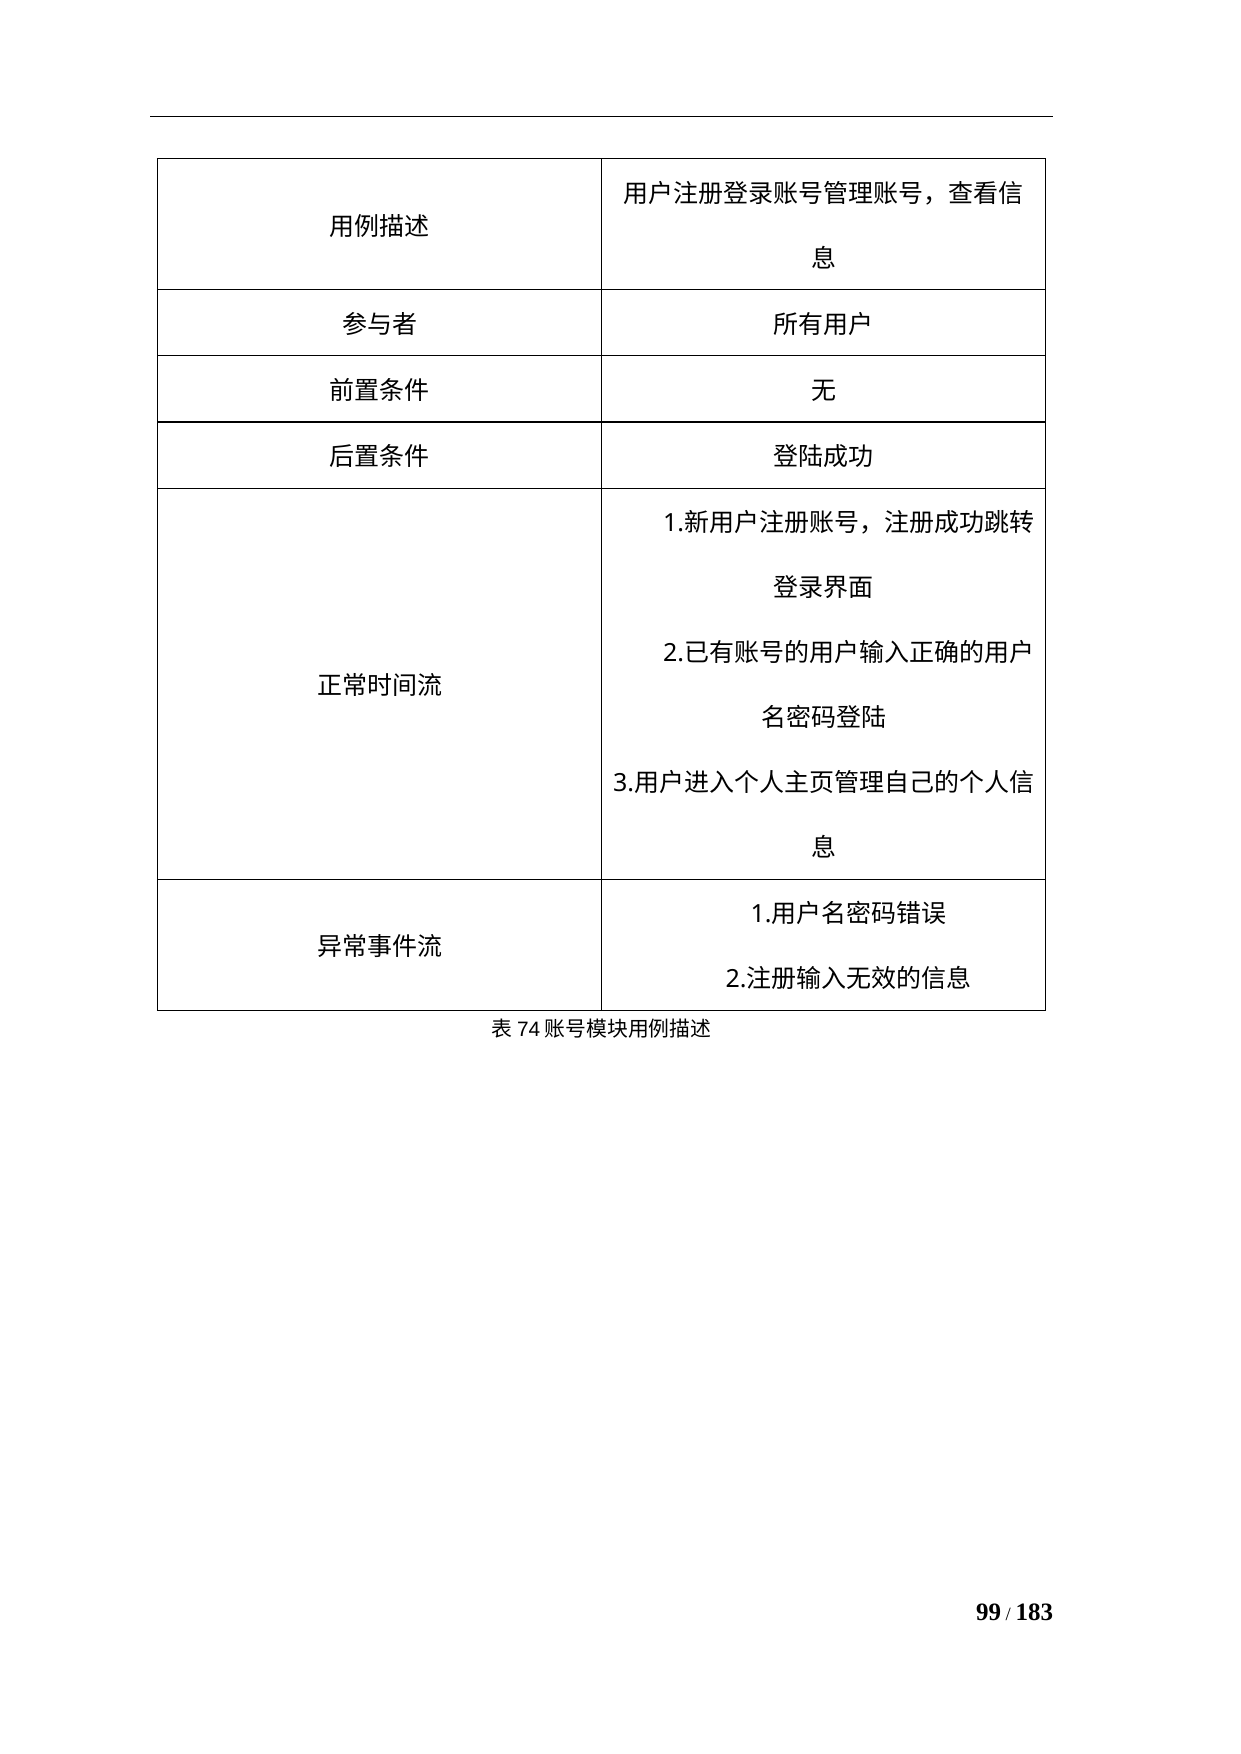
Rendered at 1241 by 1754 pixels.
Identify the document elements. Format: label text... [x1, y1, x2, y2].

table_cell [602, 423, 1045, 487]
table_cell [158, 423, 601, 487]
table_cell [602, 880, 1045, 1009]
text 表 74 账号模块用例描述 [150, 1011, 1053, 1043]
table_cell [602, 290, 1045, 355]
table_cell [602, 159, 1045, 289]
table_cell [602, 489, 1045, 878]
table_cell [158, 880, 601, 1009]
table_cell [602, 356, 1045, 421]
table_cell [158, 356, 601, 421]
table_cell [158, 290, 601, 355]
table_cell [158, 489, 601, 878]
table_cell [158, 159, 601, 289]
